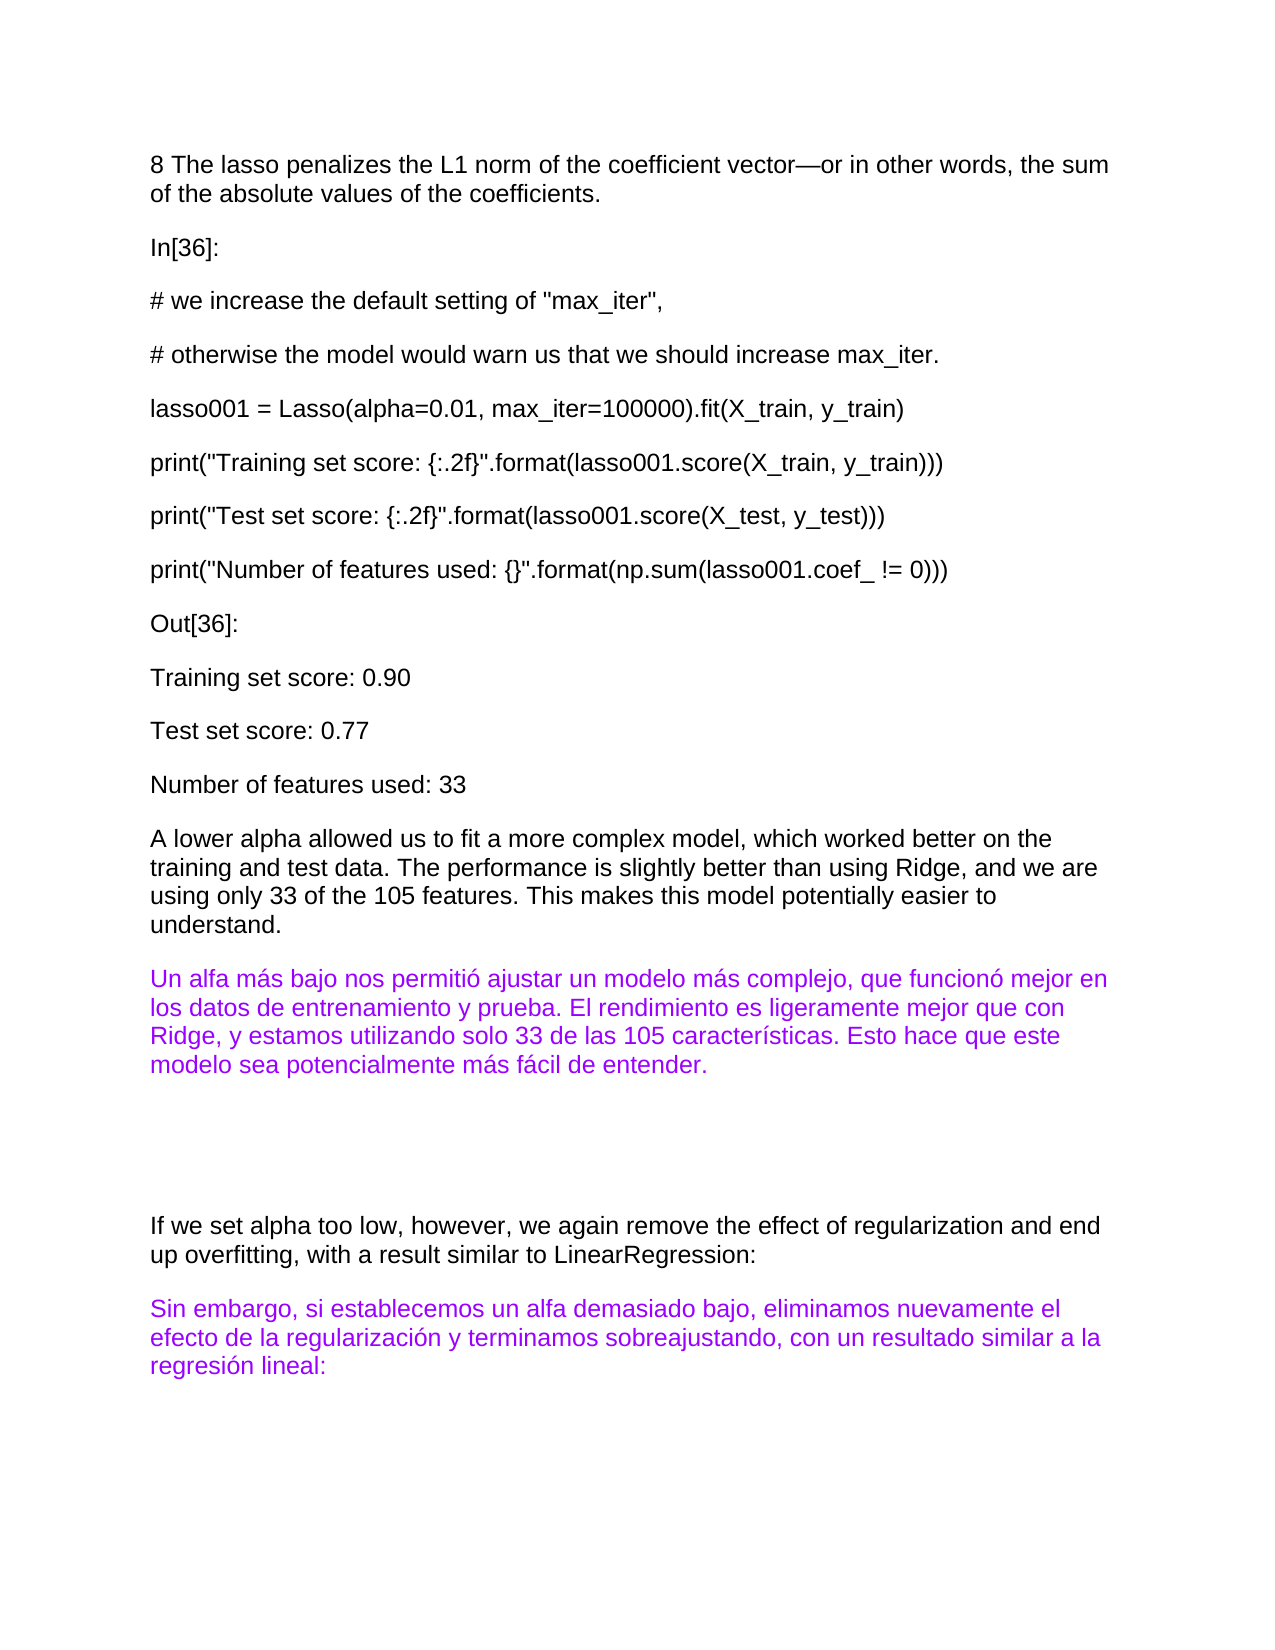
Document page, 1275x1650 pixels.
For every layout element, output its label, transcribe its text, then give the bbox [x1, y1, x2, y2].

text Training set score: 0.90 [150, 662, 1125, 691]
text Test set score: 0.77 [150, 716, 1125, 745]
text A lower alpha allowed us to fit a more complex model, which worked better on the training and test data. The performance is slightly better than using Ridge, and we are using only 33 of the 105 features. This makes this model potentially easier to understand. [150, 824, 1125, 939]
text Sin embargo, si establecemos un alfa demasiado bajo, eliminamos nuevamente el efecto de la regularización y terminamos sobreajustando, con un resultado similar a la regresión lineal: [150, 1294, 1125, 1380]
text 8 The lasso penalizes the L1 norm of the coefficient vector—or in other words, the sum of the absolute values of the coefficients. [150, 150, 1125, 207]
text print("Training set score: {:.2f}".format(lasso001.score(X_train, y_train))) [150, 447, 1125, 476]
text print("Test set score: {:.2f}".format(lasso001.score(X_test, y_test))) [150, 501, 1125, 530]
text Out[36]: [150, 609, 1125, 637]
text lasso001 = Lasso(alpha=0.01, max_iter=100000).fit(X_train, y_train) [150, 394, 1125, 422]
text print("Number of features used: {}".format(np.sum(lasso001.coef_ != 0))) [150, 555, 1125, 584]
text If we set alpha too low, however, we again remove the effect of regularization and end up overfitting, with a result similar to LinearRegression: [150, 1211, 1125, 1269]
text # we increase the default setting of "max_iter", [150, 286, 1125, 315]
text Number of features used: 33 [150, 770, 1125, 799]
text # otherwise the model would warn us that we should increase max_iter. [150, 340, 1125, 369]
text In[36]: [150, 232, 1125, 261]
text Un alfa más bajo nos permitió ajustar un modelo más complejo, que funcionó mejor en los datos de entrenamiento y prueba. El rendimiento es ligeramente mejor que con Ridge, y estamos utilizando solo 33 de las 105 características. Esto hace que este modelo sea potencialmente más fácil de entender. [150, 964, 1125, 1079]
